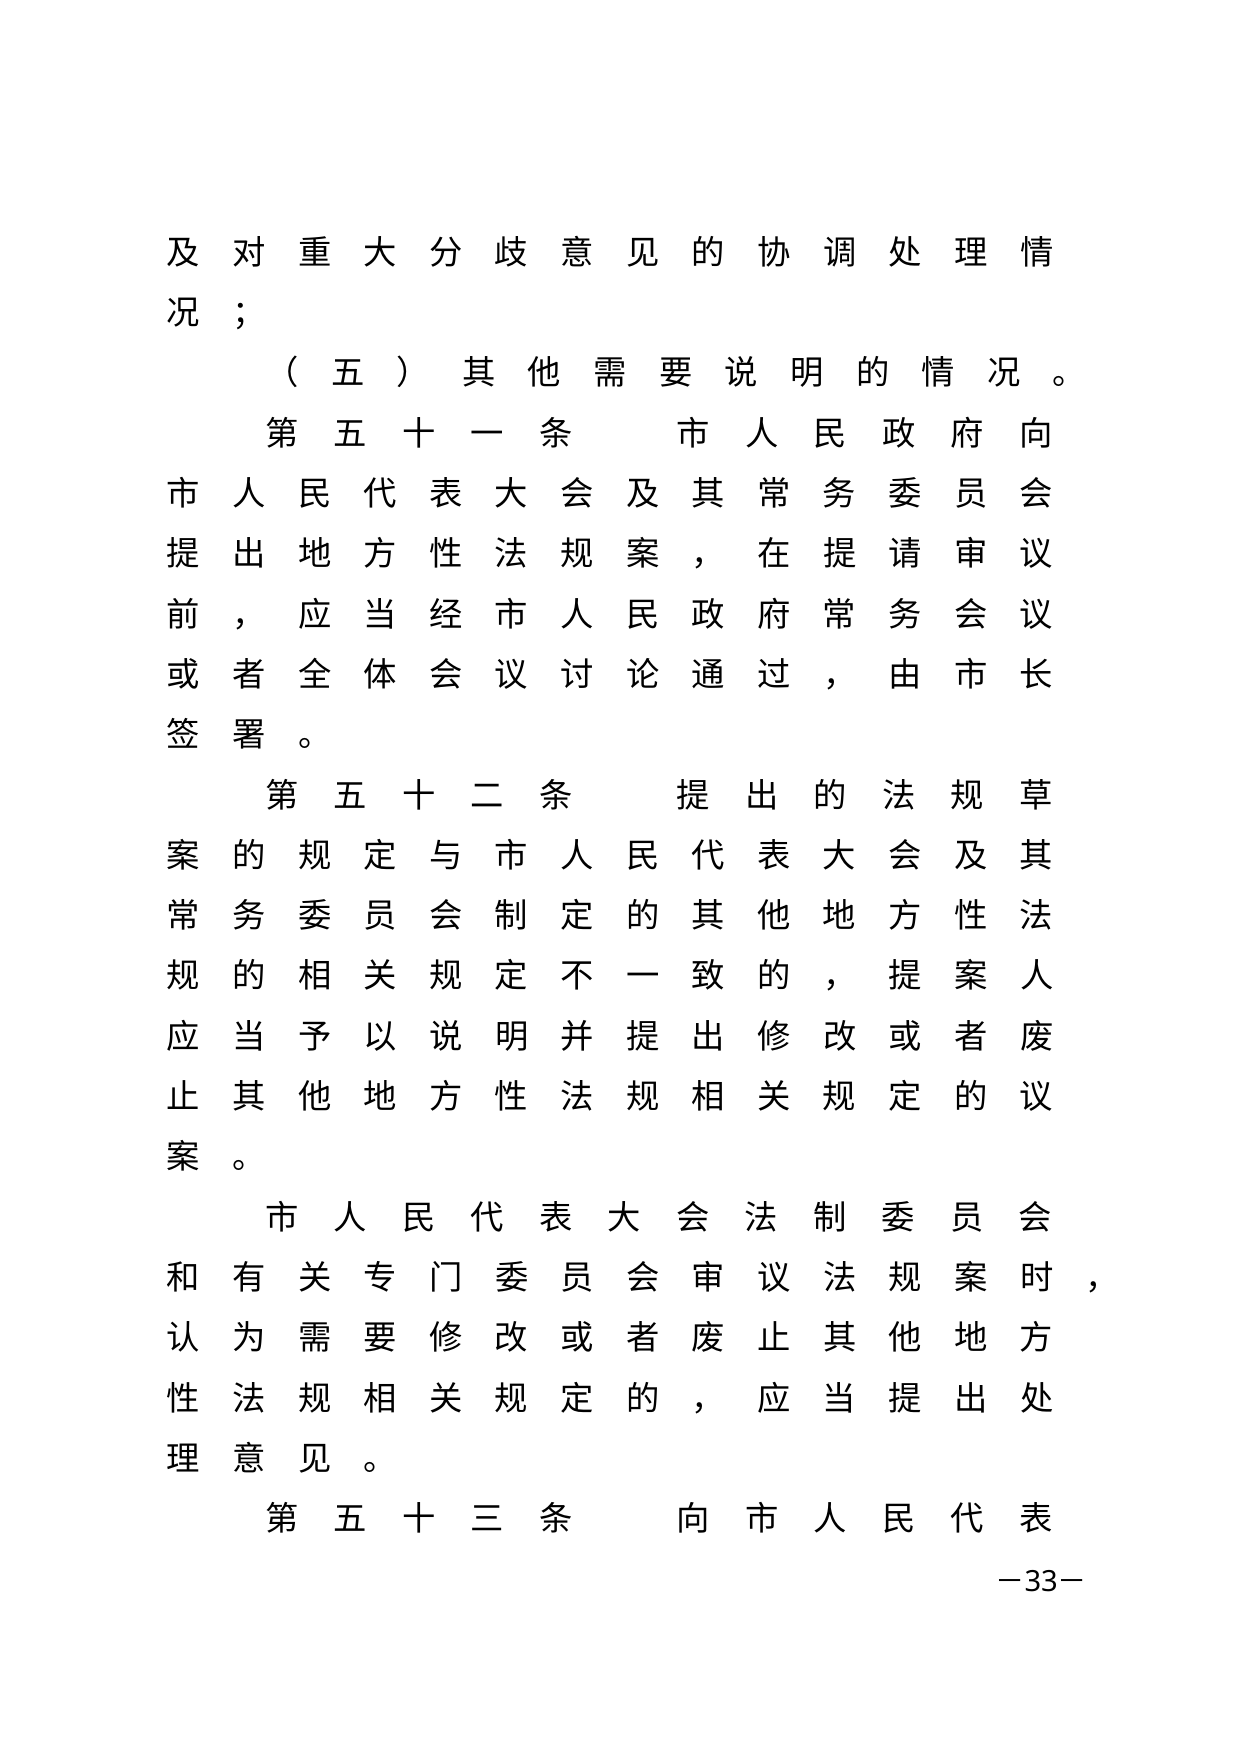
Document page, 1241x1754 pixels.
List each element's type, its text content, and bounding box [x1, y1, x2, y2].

text （四）法规案主要内容，以及对重大分歧意见的协调处理情况； [167, 219, 1085, 340]
text 市人民代表大会法制委员会和有关专门委员会审议法规案时，认为需要修改或者废止其他地方性法规相关规定的，应当提出处理意见。 [167, 1184, 1085, 1486]
text （五）其他需要说明的情况。 [167, 340, 1085, 400]
text 第五十二条 提出的法规草案的规定与市人民代表大会及其常务委员会制定的其他地方性法规的相关规定不一致的，提案人应当予以说明并提出修改或者废止其他地方性法规相关规定的议案。 [167, 762, 1085, 1184]
text 第五十三条 向市人民代表大会及其常务委员会提出的法规案，在列入会议议程前，提案人有权撤回。 [167, 1486, 1085, 1546]
text 第五十一条 市人民政府向市人民代表大会及其常务委员会提出地方性法规案，在提请审议前，应当经市人民政府常务会议或者全体会议讨论通过，由市长签署。 [167, 400, 1085, 762]
